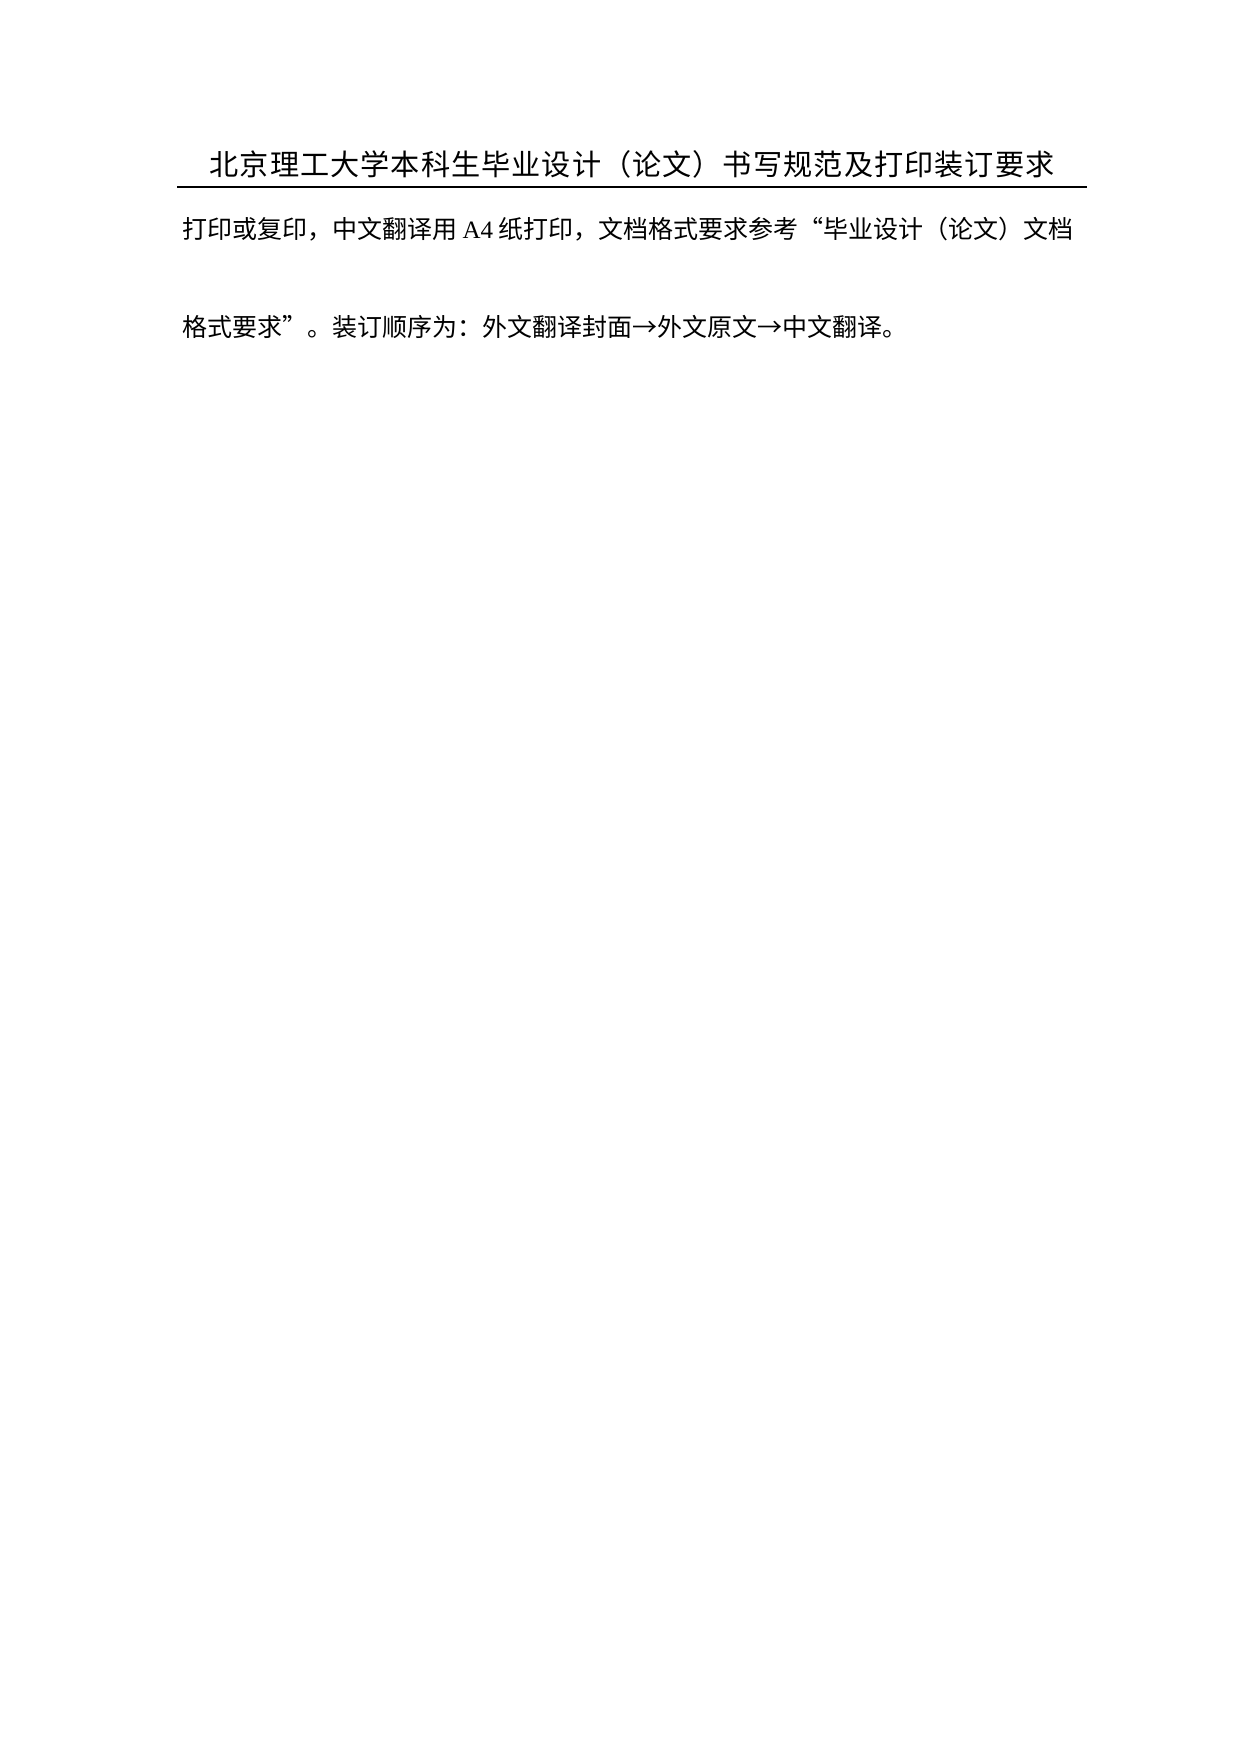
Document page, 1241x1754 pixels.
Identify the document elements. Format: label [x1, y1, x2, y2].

table_cell [183, 195, 1081, 455]
